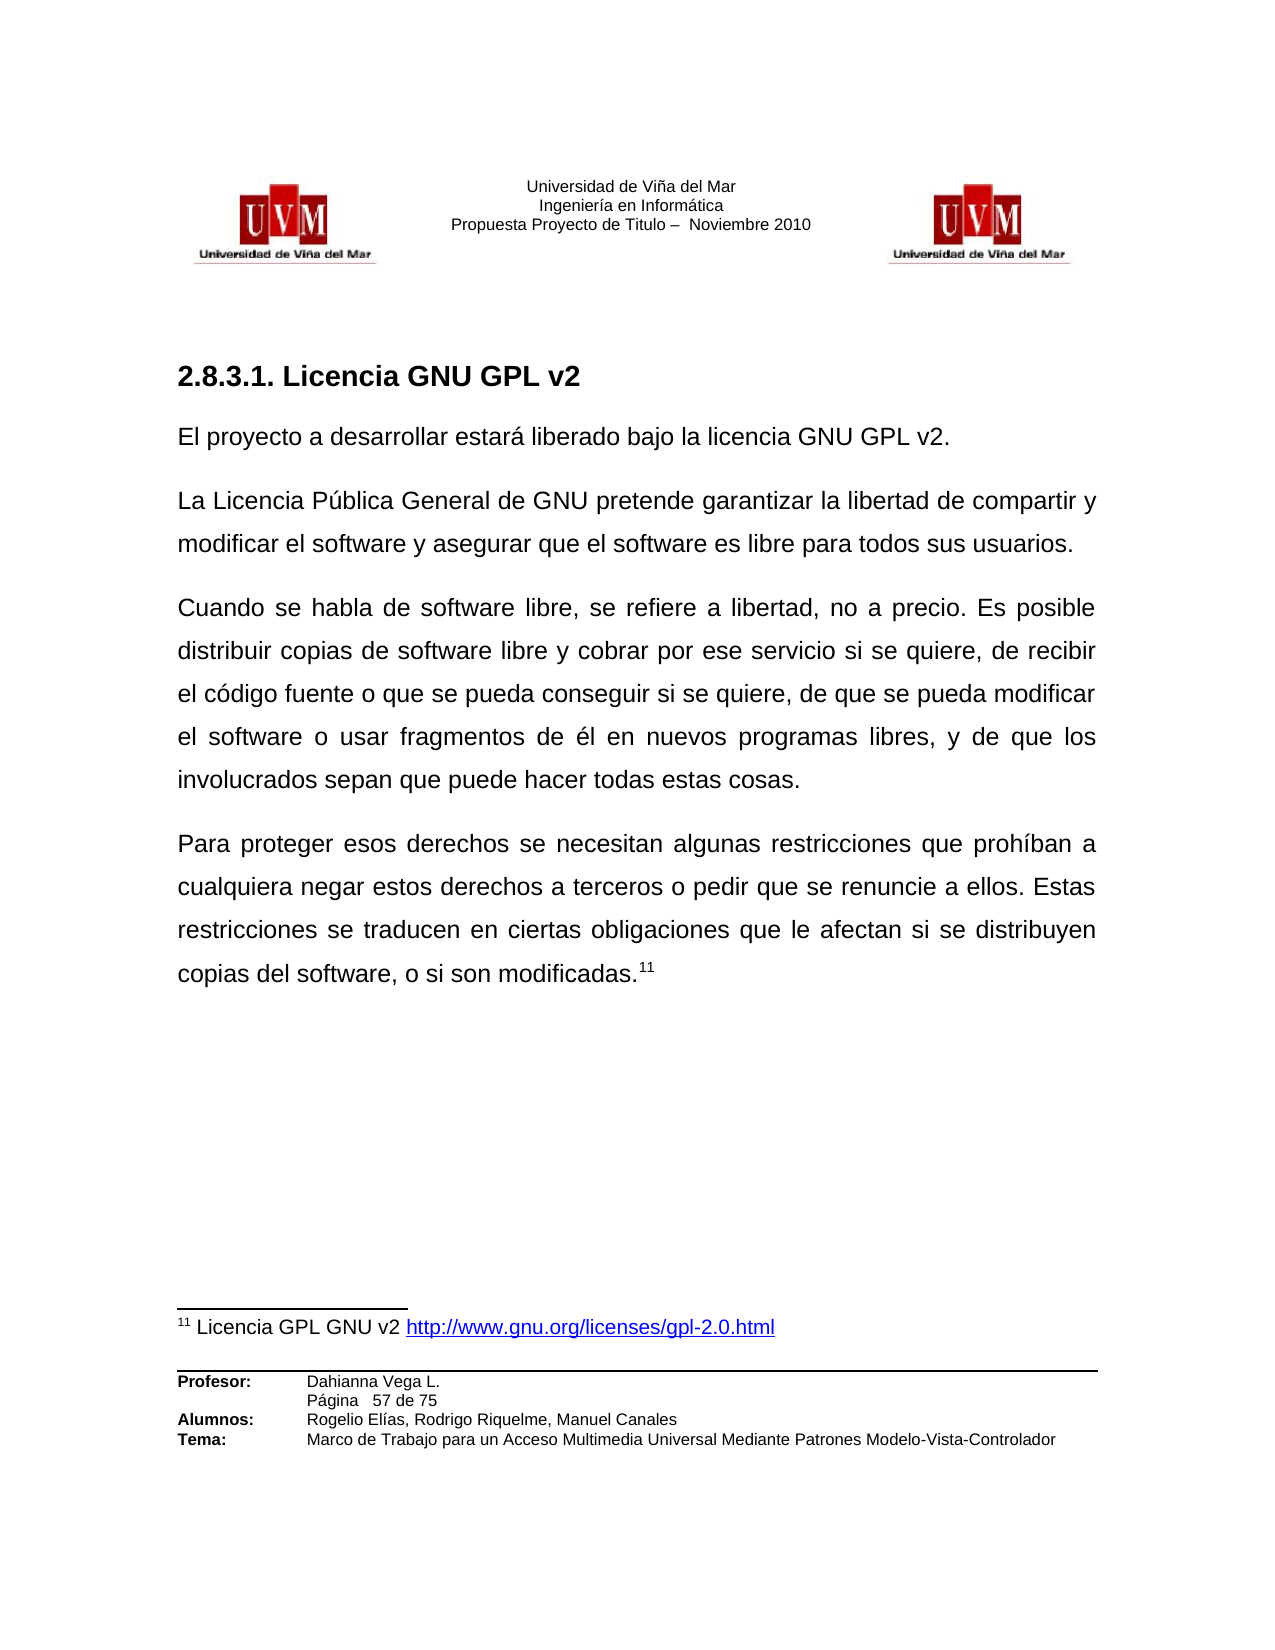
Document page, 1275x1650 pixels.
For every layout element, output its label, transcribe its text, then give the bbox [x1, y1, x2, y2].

picture [177, 176, 390, 267]
subtitle 2.8.3.1. Licencia GNU GPL v2 [177, 359, 1098, 392]
picture [871, 176, 1084, 267]
text Cuando se habla de software libre, se refiere a libertad, no a precio. Es posible distribuir copias de software libre y cobrar por ese servicio si se quiere, de recibir el código fuente o que se pueda conseguir si se quiere, de que se pueda modificar el software o usar fragmentos de él en nuevos programas libres, y de que los involucrados sepan que puede hacer todas estas cosas. [177, 593, 1098, 794]
text La Licencia Pública General de GNU pretende garantizar la libertad de compartir y modificar el software y asegurar que el software es libre para todos sus usuarios. [177, 486, 1098, 557]
text Para proteger esos derechos se necesitan algunas restricciones que prohíban a cualquiera negar estos derechos a terceros o pedir que se renuncie a ellos. Estas restricciones se traducen en ciertas obligaciones que le afectan si se distribuyen copias del software, o si son modificadas. [177, 829, 1098, 987]
text El proyecto a desarrollar estará liberado bajo la licencia GNU GPL v2. [177, 422, 1098, 450]
